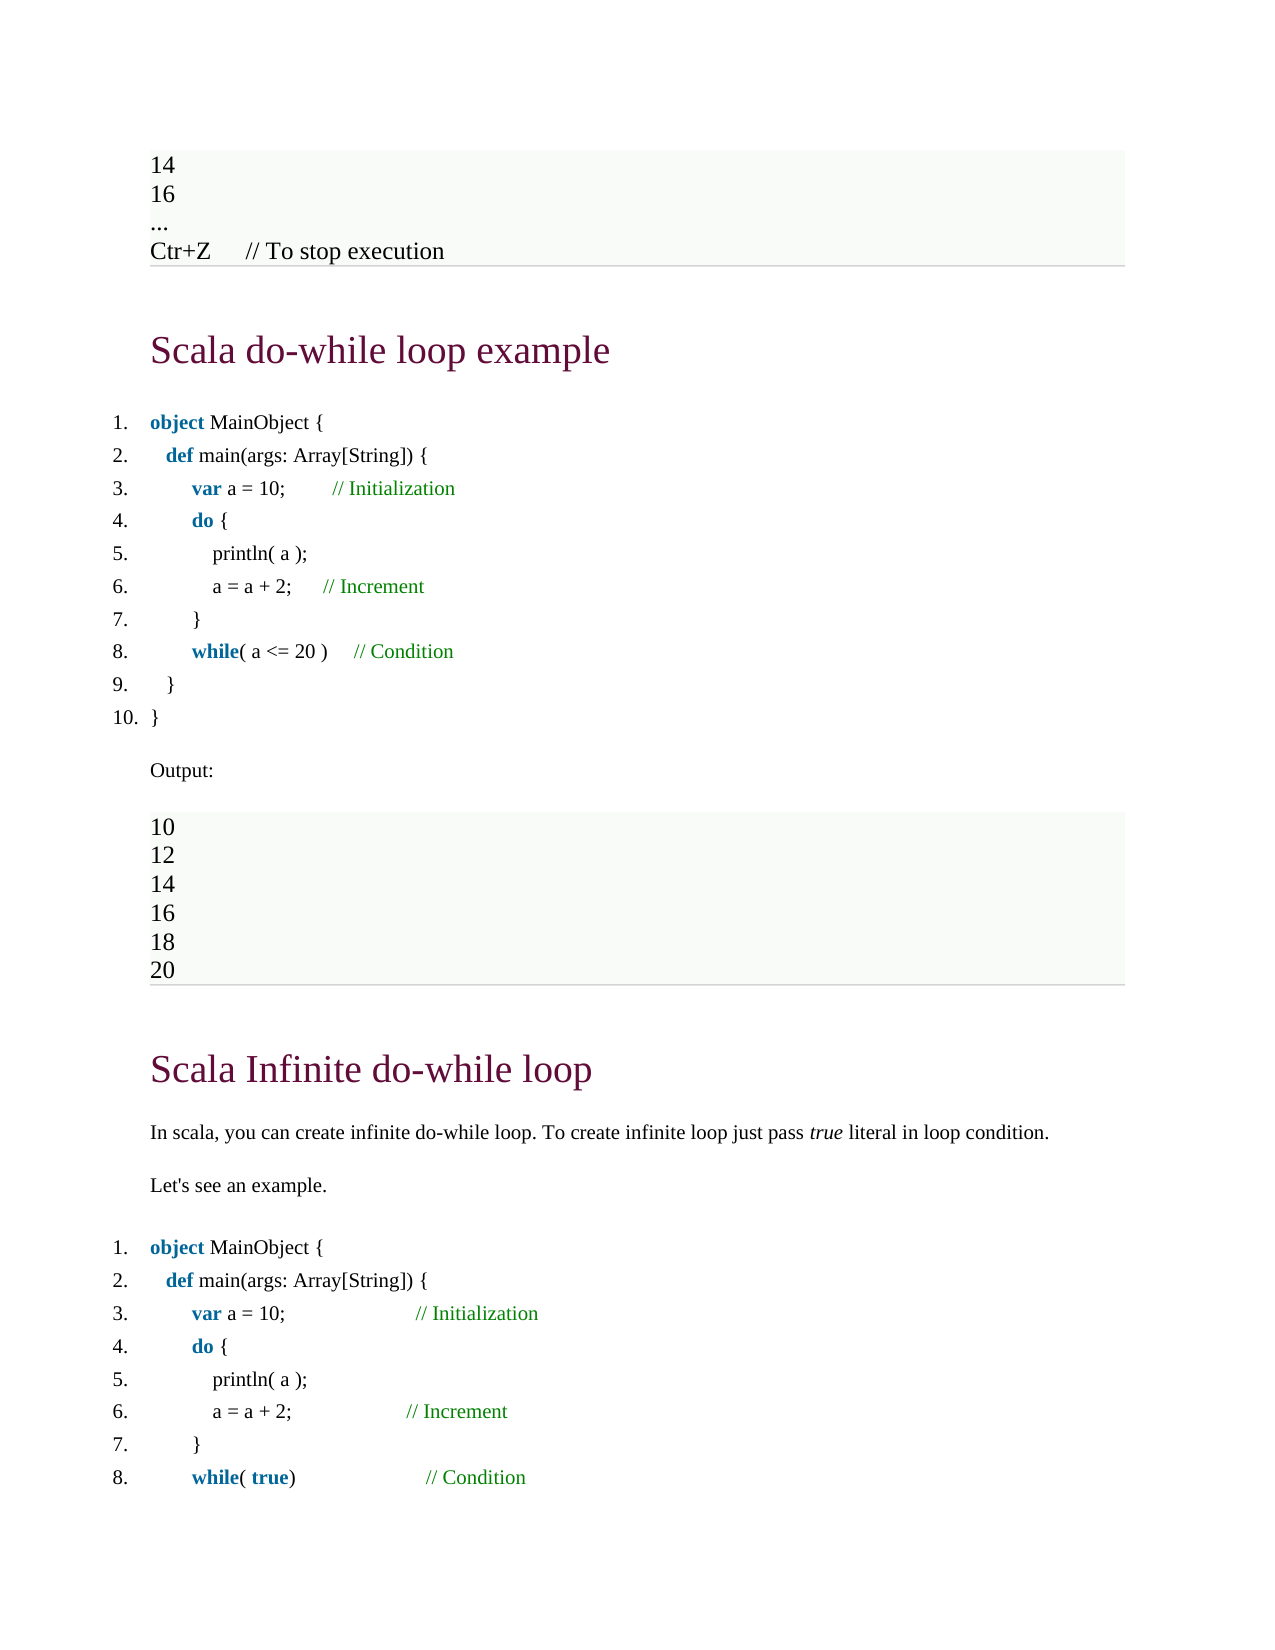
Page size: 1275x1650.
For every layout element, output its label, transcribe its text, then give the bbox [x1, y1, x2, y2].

text Output: [150, 758, 1125, 782]
text ... [150, 207, 1125, 236]
list def main(args: Array[String]) { [112, 434, 1125, 467]
list } [112, 598, 1125, 631]
text 16 [150, 898, 1125, 927]
text 16 [150, 179, 1125, 207]
list } [112, 1423, 1125, 1456]
text 12 [150, 840, 1125, 869]
text Let's see an example. [150, 1173, 1125, 1197]
list } [112, 696, 1125, 729]
text 18 [150, 927, 1125, 955]
list do { [112, 1325, 1125, 1358]
list object MainObject { [112, 1227, 1125, 1259]
text 20 [150, 955, 1125, 984]
subtitle Scala do-while loop example [150, 326, 1125, 372]
list var a = 10; // Initialization [112, 467, 1125, 499]
list def main(args: Array[String]) { [112, 1259, 1125, 1292]
text 14 [150, 869, 1125, 898]
list a = a + 2; // Increment [112, 1391, 1125, 1423]
text Ctr+Z // To stop execution [150, 236, 1125, 265]
list while( a <= 20 ) // Condition [112, 631, 1125, 663]
text In scala, you can create infinite do-while loop. To create infinite loop just pass true literal in loop condition. [150, 1120, 1125, 1144]
list println( a ); [112, 532, 1125, 565]
list a = a + 2; // Increment [112, 565, 1125, 598]
list var a = 10; // Initialization [112, 1292, 1125, 1325]
list object MainObject { [112, 401, 1125, 434]
list do { [112, 499, 1125, 532]
list while( true) // Condition [112, 1456, 1125, 1489]
subtitle Scala Infinite do-while loop [150, 1045, 1125, 1091]
list } [112, 663, 1125, 696]
text 10 [150, 812, 1125, 840]
list println( a ); [112, 1358, 1125, 1391]
text 14 [150, 150, 1125, 179]
